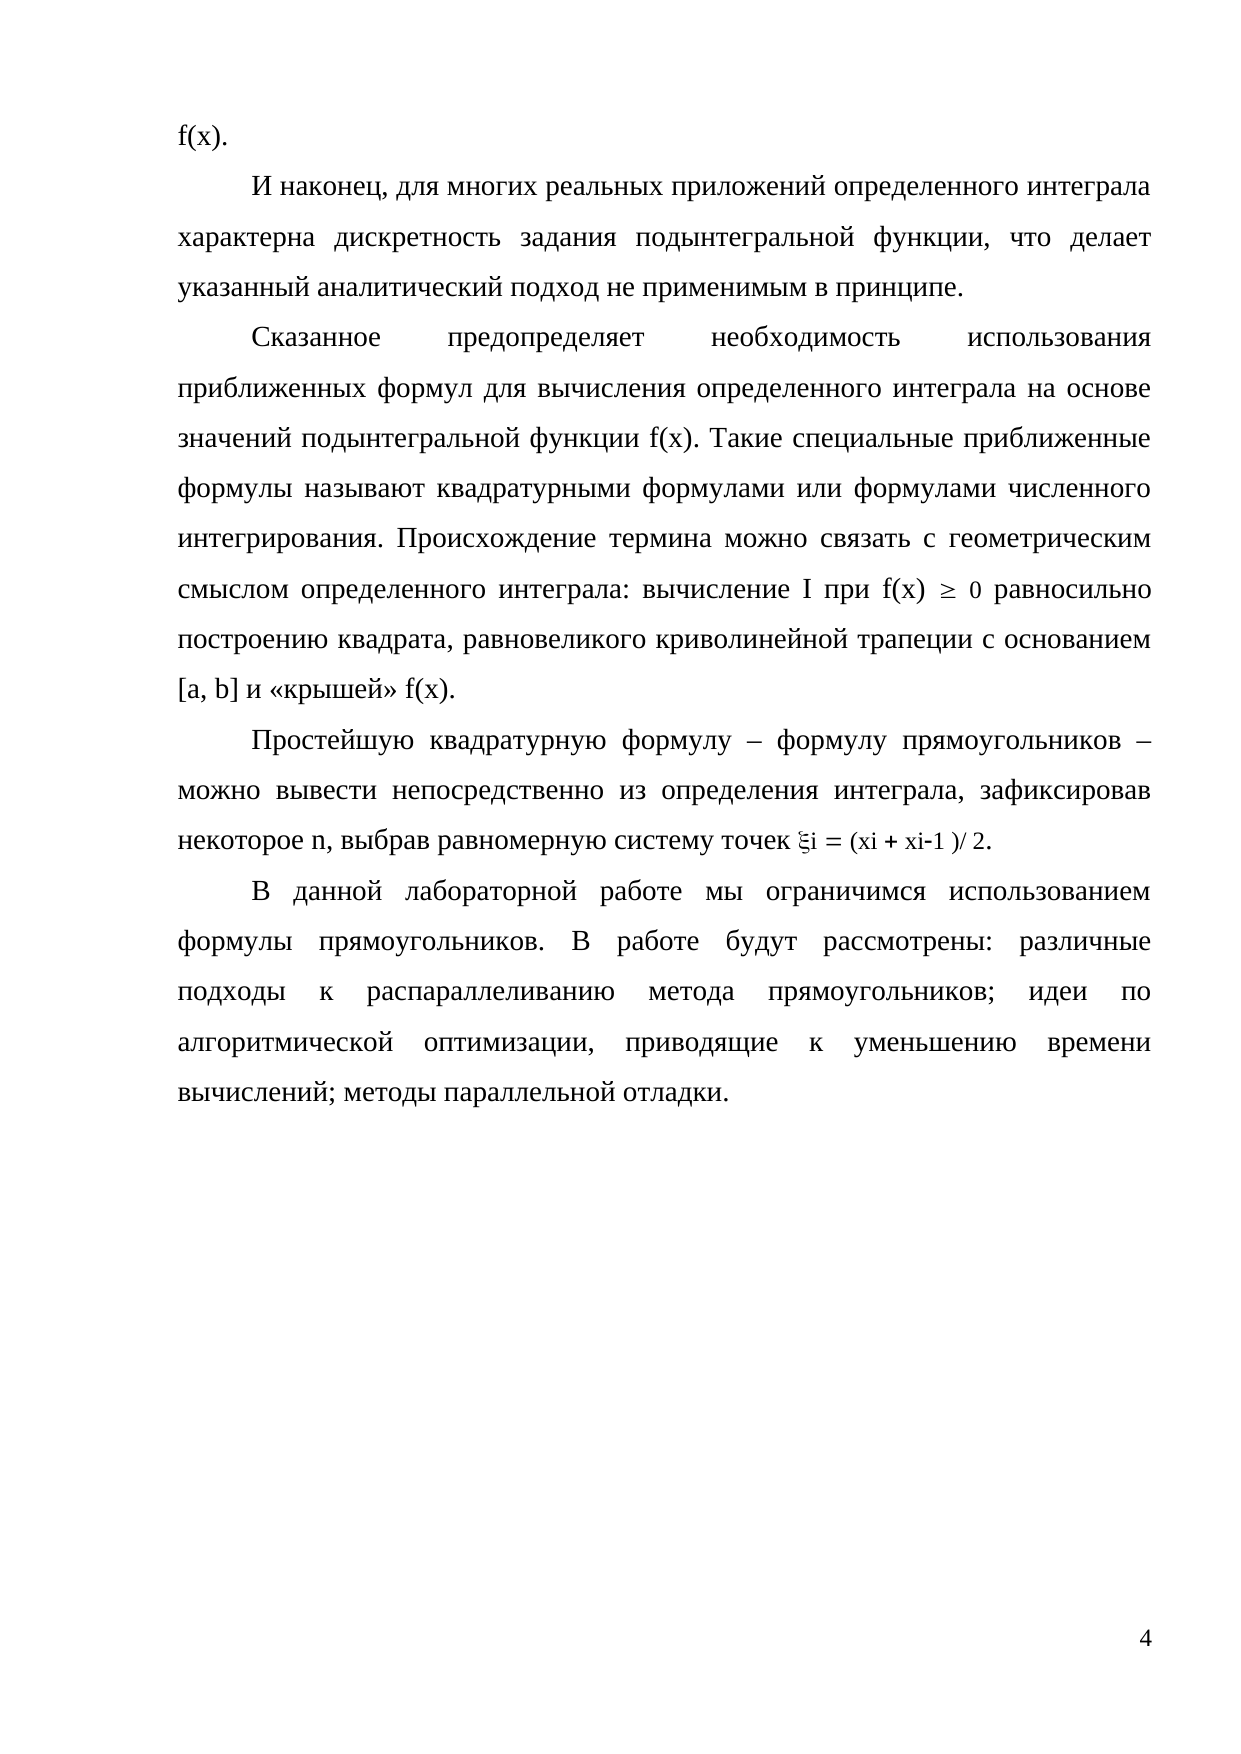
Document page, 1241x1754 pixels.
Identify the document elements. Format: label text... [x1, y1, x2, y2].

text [177, 118, 1152, 152]
text Простейшую квадратурную формулу – формулу прямоугольников – можно вывести непосредственно из определения интеграла, зафиксировав некоторое n, выбрав равномерную систему точек i (xi xi1 )/ 2. [177, 722, 1152, 856]
text В данной лабораторной работе мы ограничимся использованием формулы прямоугольников. В работе будут рассмотрены: различные подходы к распараллеливанию метода прямоугольников; идеи по алгоритмической оптимизации, приводящие к уменьшению времени вычислений; методы параллельной отладки. [177, 873, 1152, 1108]
text И наконец, для многих реальных приложений определенного интеграла характерна дискретность задания подынтегральной функции, что делает указанный аналитический подход не применимым в принципе. [177, 168, 1152, 303]
text Сказанное предопределяет необходимость использования приближенных формул для вычисления определенного интеграла на основе значений подынтегральной функции f(x). Такие специальные приближенные формулы называют квадратурными формулами или формулами численного интегрирования. Происхождение термина можно связать с геометрическим смыслом определенного интеграла: вычисление I при f(x) 0 равносильно построению квадрата, равновеликого криволинейной трапеции с основанием [a, b] и «крышей» f(x). [177, 319, 1152, 705]
